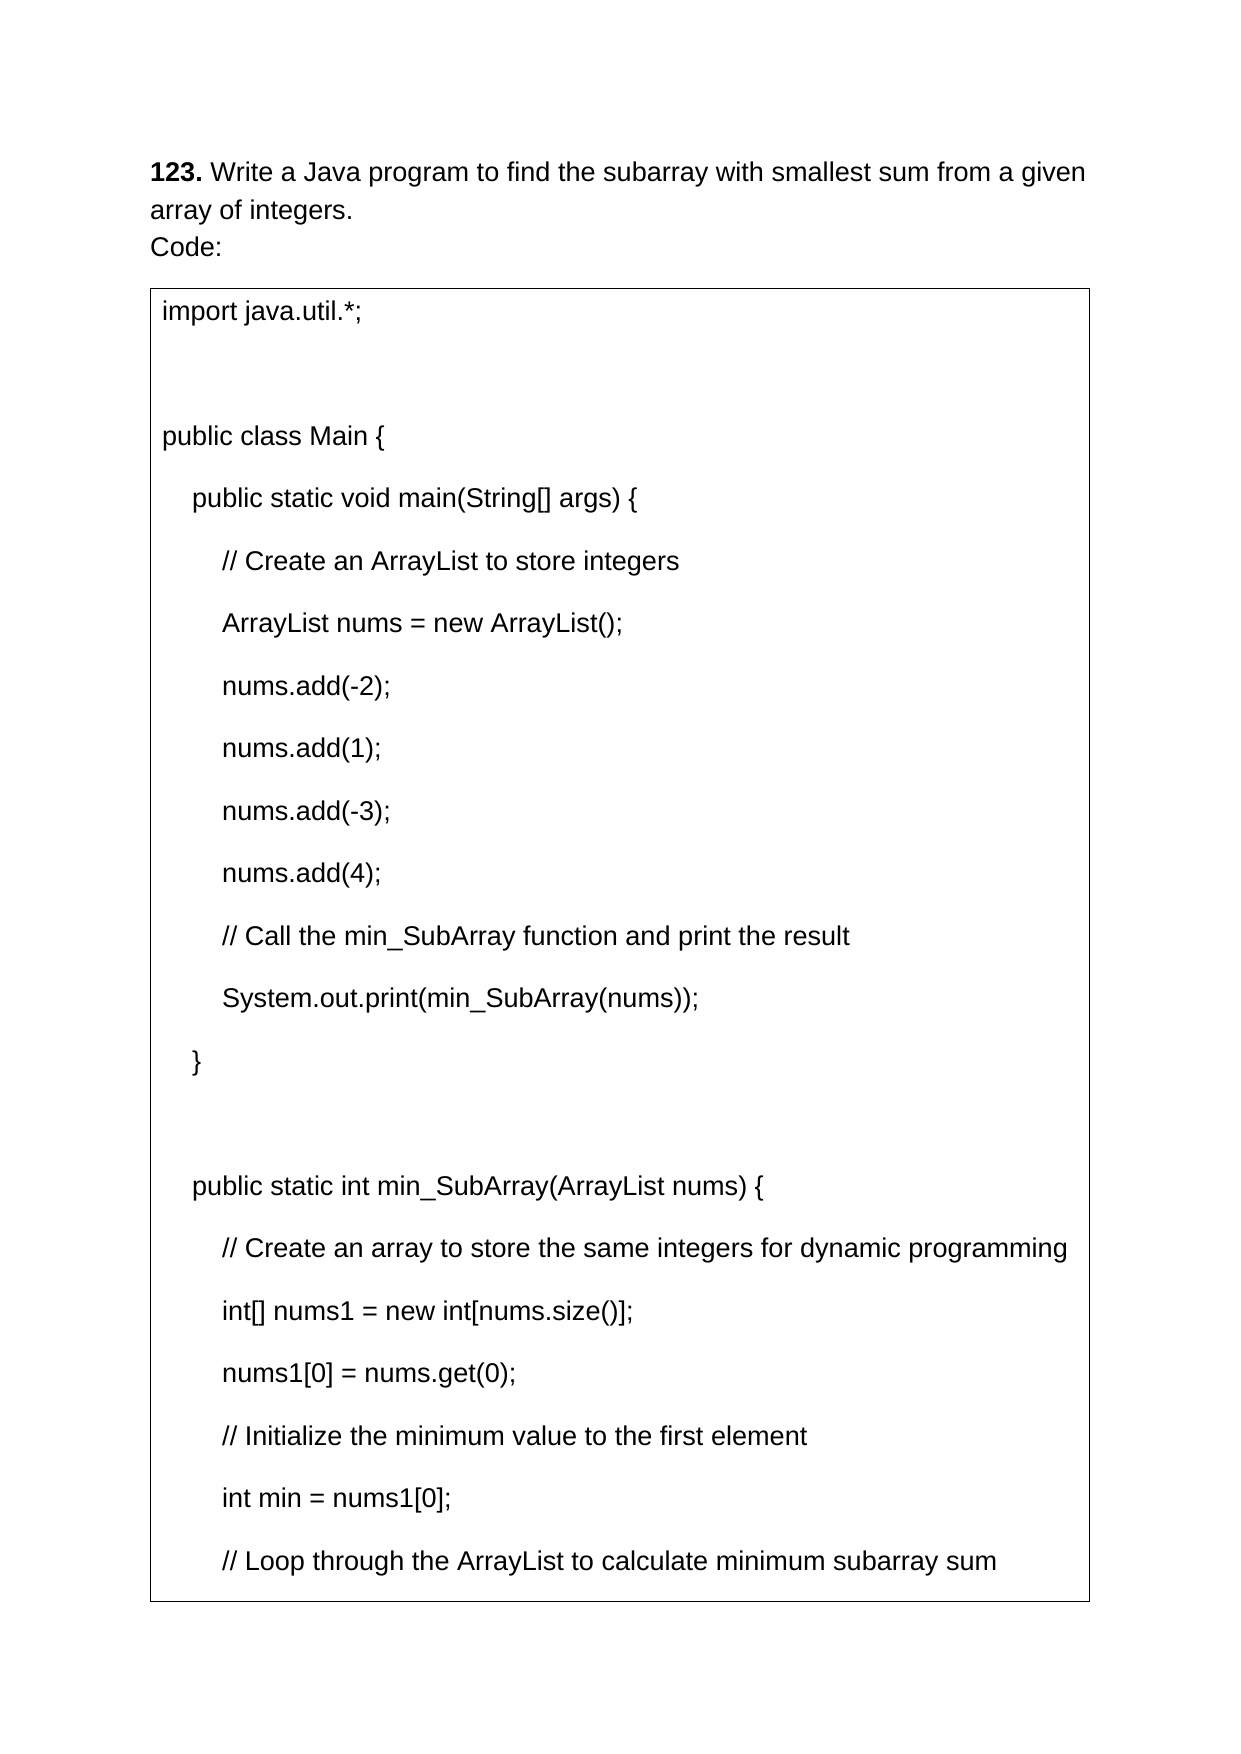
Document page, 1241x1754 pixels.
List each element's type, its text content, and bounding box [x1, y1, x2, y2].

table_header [151, 289, 1089, 1601]
text 123. Write a Java program to find the subarray with smallest sum from a given array of integers. Code: [150, 150, 1090, 262]
